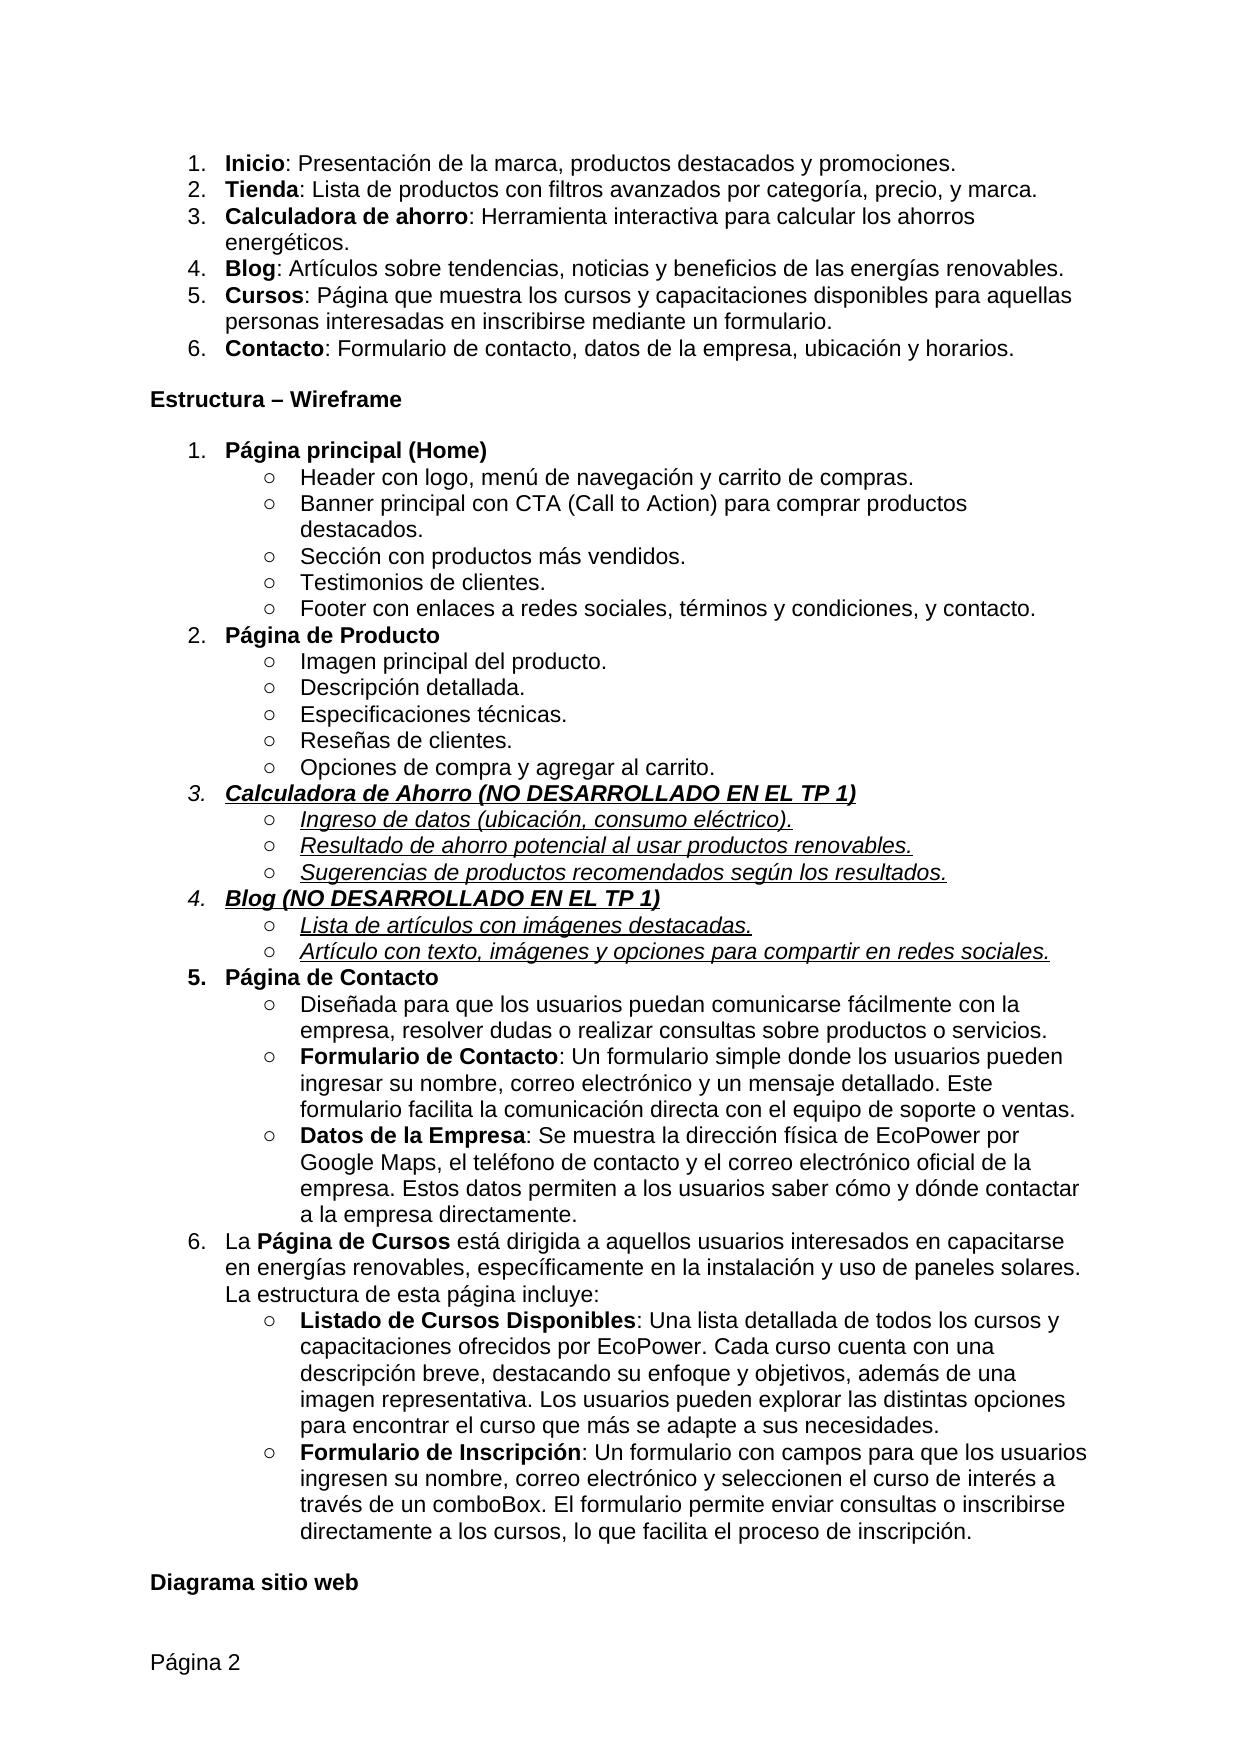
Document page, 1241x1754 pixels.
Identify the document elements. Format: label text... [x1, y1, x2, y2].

list Contacto: Formulario de contacto, datos de la empresa, ubicación y horarios. [187, 334, 1090, 361]
list Datos de la Empresa: Se muestra la dirección física de EcoPower por Google Maps, el teléfono de contacto y el correo electrónico oficial de la empresa. Estos datos permiten a los usuarios saber cómo y dónde contactar a la empresa directamente. [262, 1122, 1090, 1228]
list Especificaciones técnicas. [262, 701, 1090, 727]
list Calculadora de Ahorro (NO DESARROLLADO EN EL TP 1) [187, 780, 1090, 806]
list Footer con enlaces a redes sociales, términos y condiciones, y contacto. [262, 595, 1090, 622]
list Testimonios de clientes. [262, 569, 1090, 595]
list Calculadora de ahorro: Herramienta interactiva para calcular los ahorros energéticos. [187, 203, 1090, 255]
list Banner principal con CTA (Call to Action) para comprar productos destacados. [262, 490, 1090, 543]
text Estructura – Wireframe [150, 386, 1090, 412]
subtitle Página de Contacto [187, 964, 1090, 991]
list Tienda: Lista de productos con filtros avanzados por categoría, precio, y marca. [187, 176, 1090, 203]
list Opciones de compra y agregar al carrito. [262, 753, 1090, 780]
list Resultado de ahorro potencial al usar productos renovables. [262, 832, 1090, 859]
list Ingreso de datos (ubicación, consumo eléctrico). [262, 806, 1090, 832]
list Lista de artículos con imágenes destacadas. [262, 912, 1090, 938]
list Blog (NO DESARROLLADO EN EL TP 1) [187, 885, 1090, 912]
list Blog: Artículos sobre tendencias, noticias y beneficios de las energías renovables. [187, 255, 1090, 282]
list Sugerencias de productos recomendados según los resultados. [262, 859, 1090, 885]
list La Página de Cursos está dirigida a aquellos usuarios interesados en capacitarse en energías renovables, específicamente en la instalación y uso de paneles solares. La estructura de esta página incluye: [187, 1228, 1090, 1307]
list Header con logo, menú de navegación y carrito de compras. [262, 463, 1090, 490]
list Página de Producto [187, 622, 1090, 648]
list Reseñas de clientes. [262, 727, 1090, 753]
list Diseñada para que los usuarios puedan comunicarse fácilmente con la empresa, resolver dudas o realizar consultas sobre productos o servicios. [262, 991, 1090, 1043]
list Listado de Cursos Disponibles: Una lista detallada de todos los cursos y capacitaciones ofrecidos por EcoPower. Cada curso cuenta con una descripción breve, destacando su enfoque y objetivos, además de una imagen representativa. Los usuarios pueden explorar las distintas opciones para encontrar el curso que más se adapte a sus necesidades. [262, 1307, 1090, 1439]
list Formulario de Contacto: Un formulario simple donde los usuarios pueden ingresar su nombre, correo electrónico y un mensaje detallado. Este formulario facilita la comunicación directa con el equipo de soporte o ventas. [262, 1043, 1090, 1122]
list Descripción detallada. [262, 674, 1090, 701]
list Sección con productos más vendidos. [262, 543, 1090, 569]
list Cursos: Página que muestra los cursos y capacitaciones disponibles para aquellas personas interesadas en inscribirse mediante un formulario. [187, 282, 1090, 334]
list Artículo con texto, imágenes y opciones para compartir en redes sociales. [262, 938, 1090, 964]
list Imagen principal del producto. [262, 648, 1090, 674]
list Página principal (Home) [187, 437, 1090, 463]
list Formulario de Inscripción: Un formulario con campos para que los usuarios ingresen su nombre, correo electrónico y seleccionen el curso de interés a través de un comboBox. El formulario permite enviar consultas o inscribirse directamente a los cursos, lo que facilita el proceso de inscripción. [262, 1439, 1090, 1544]
text Diagrama sitio web [150, 1569, 1090, 1595]
list Inicio: Presentación de la marca, productos destacados y promociones. [187, 150, 1090, 176]
